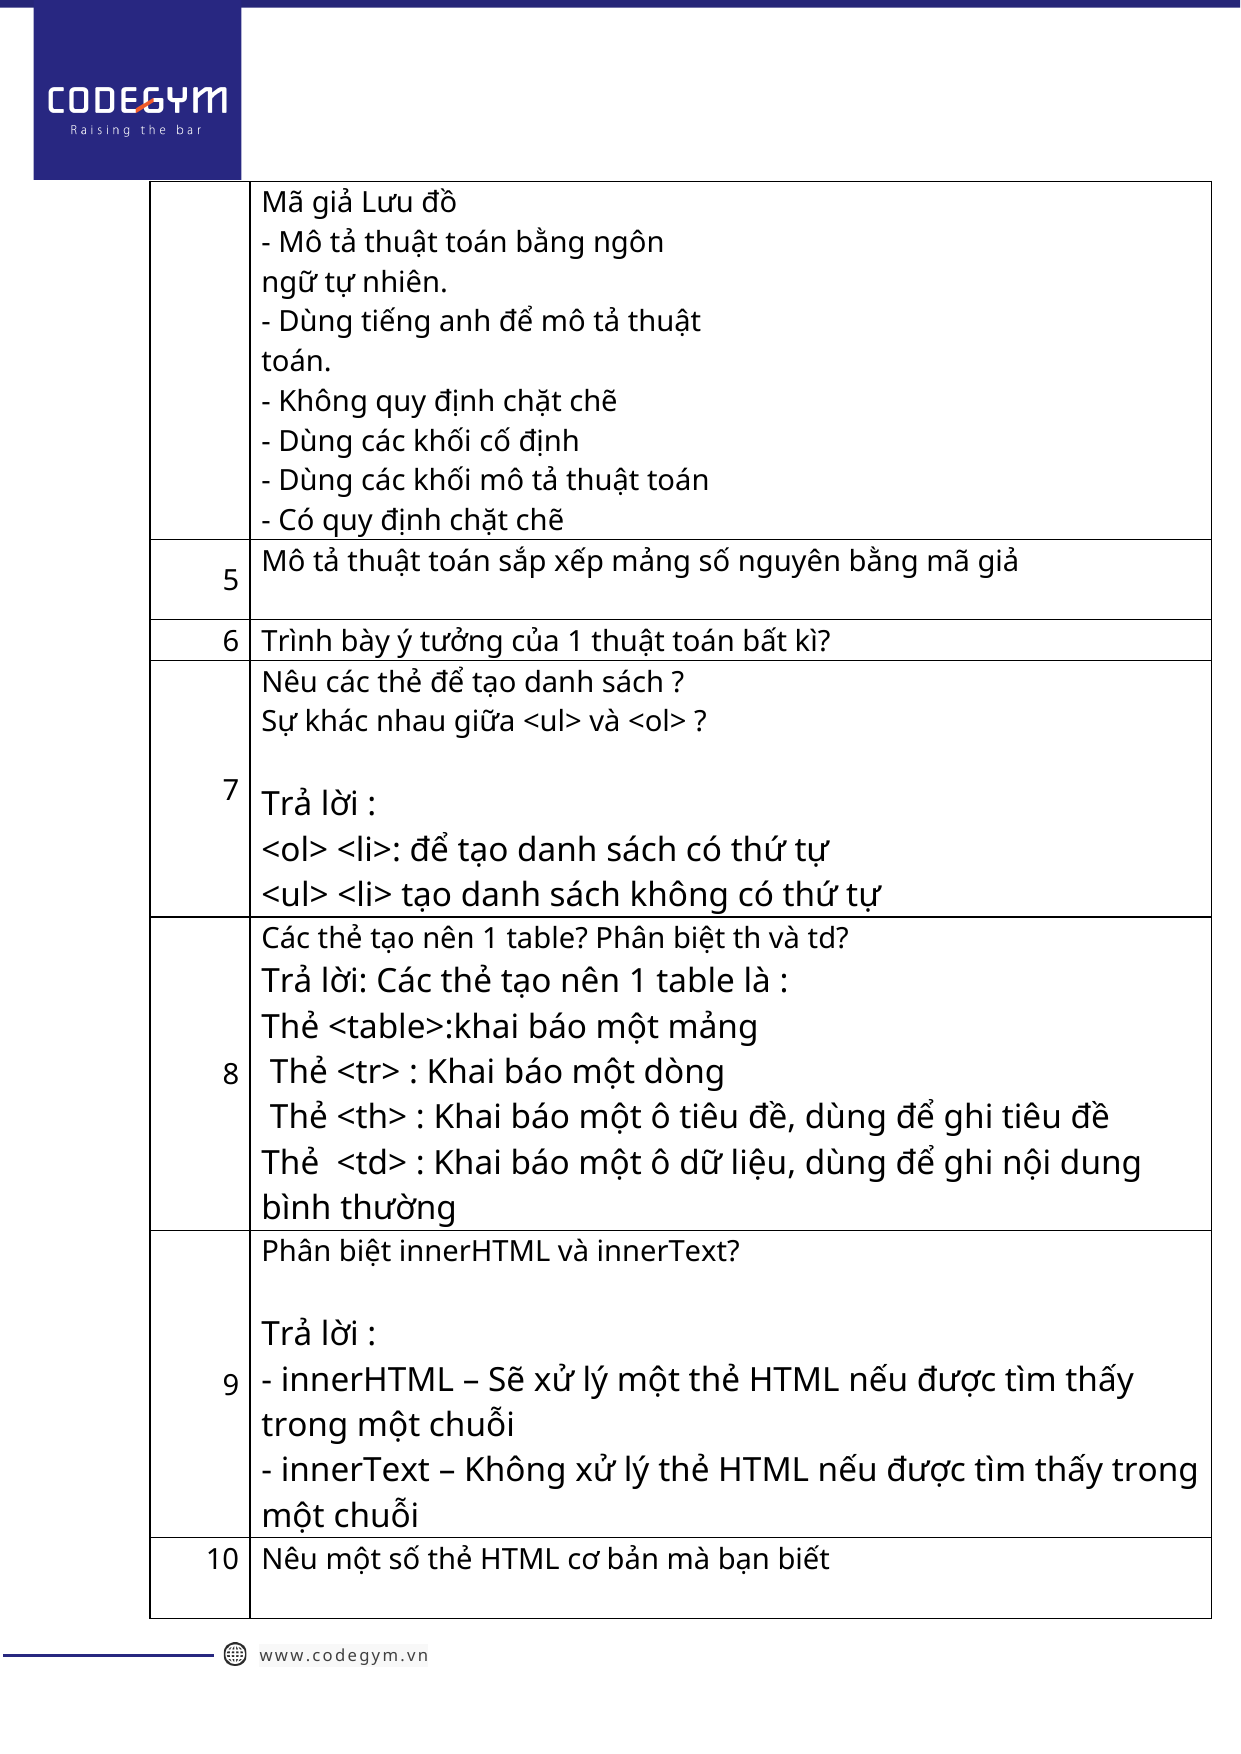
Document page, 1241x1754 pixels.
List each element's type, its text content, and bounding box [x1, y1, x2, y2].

table_cell Mô tả thuật toán sắp xếp mảng số nguyên bằng mã giả [251, 540, 1211, 619]
picture [223, 1642, 247, 1666]
table_cell 7 [151, 661, 249, 916]
table_cell 5 [151, 540, 249, 619]
picture [32, 0, 242, 179]
table_cell Nêu các thẻ để tạo danh sách ? Sự khác nhau giữa <ul> và <ol> ? Trả lời : <ol> <li>: để tạo danh sách có thứ tự <ul> <li> tạo danh sách không có thứ tự [251, 661, 1211, 916]
table_cell 6 [151, 620, 249, 660]
table_cell 10 [151, 1538, 249, 1617]
table_cell Phân biệt innerHTML và innerText? Trả lời : - innerHTML – Sẽ xử lý một thẻ HTML nếu được tìm thấy trong một chuỗi - innerText – Không xử lý thẻ HTML nếu được tìm thấy trong một chuỗi [251, 1231, 1211, 1537]
table_cell 8 [151, 918, 249, 1229]
table_cell Trình bày ý tưởng của 1 thuật toán bất kì? [251, 620, 1211, 660]
table_cell 4 [151, 182, 249, 539]
table_cell 9 [151, 1231, 249, 1537]
table_cell Các thẻ tạo nên 1 table? Phân biệt th và td? Trả lời: Các thẻ tạo nên 1 table là : Thẻ <table>:khai báo một mảng Thẻ <tr> : Khai báo một dòng Thẻ <th> : Khai báo một ô tiêu đề, dùng để ghi tiêu đề Thẻ <td> : Khai báo một ô dữ liệu, dùng để ghi nội dung bình thường [251, 918, 1211, 1229]
